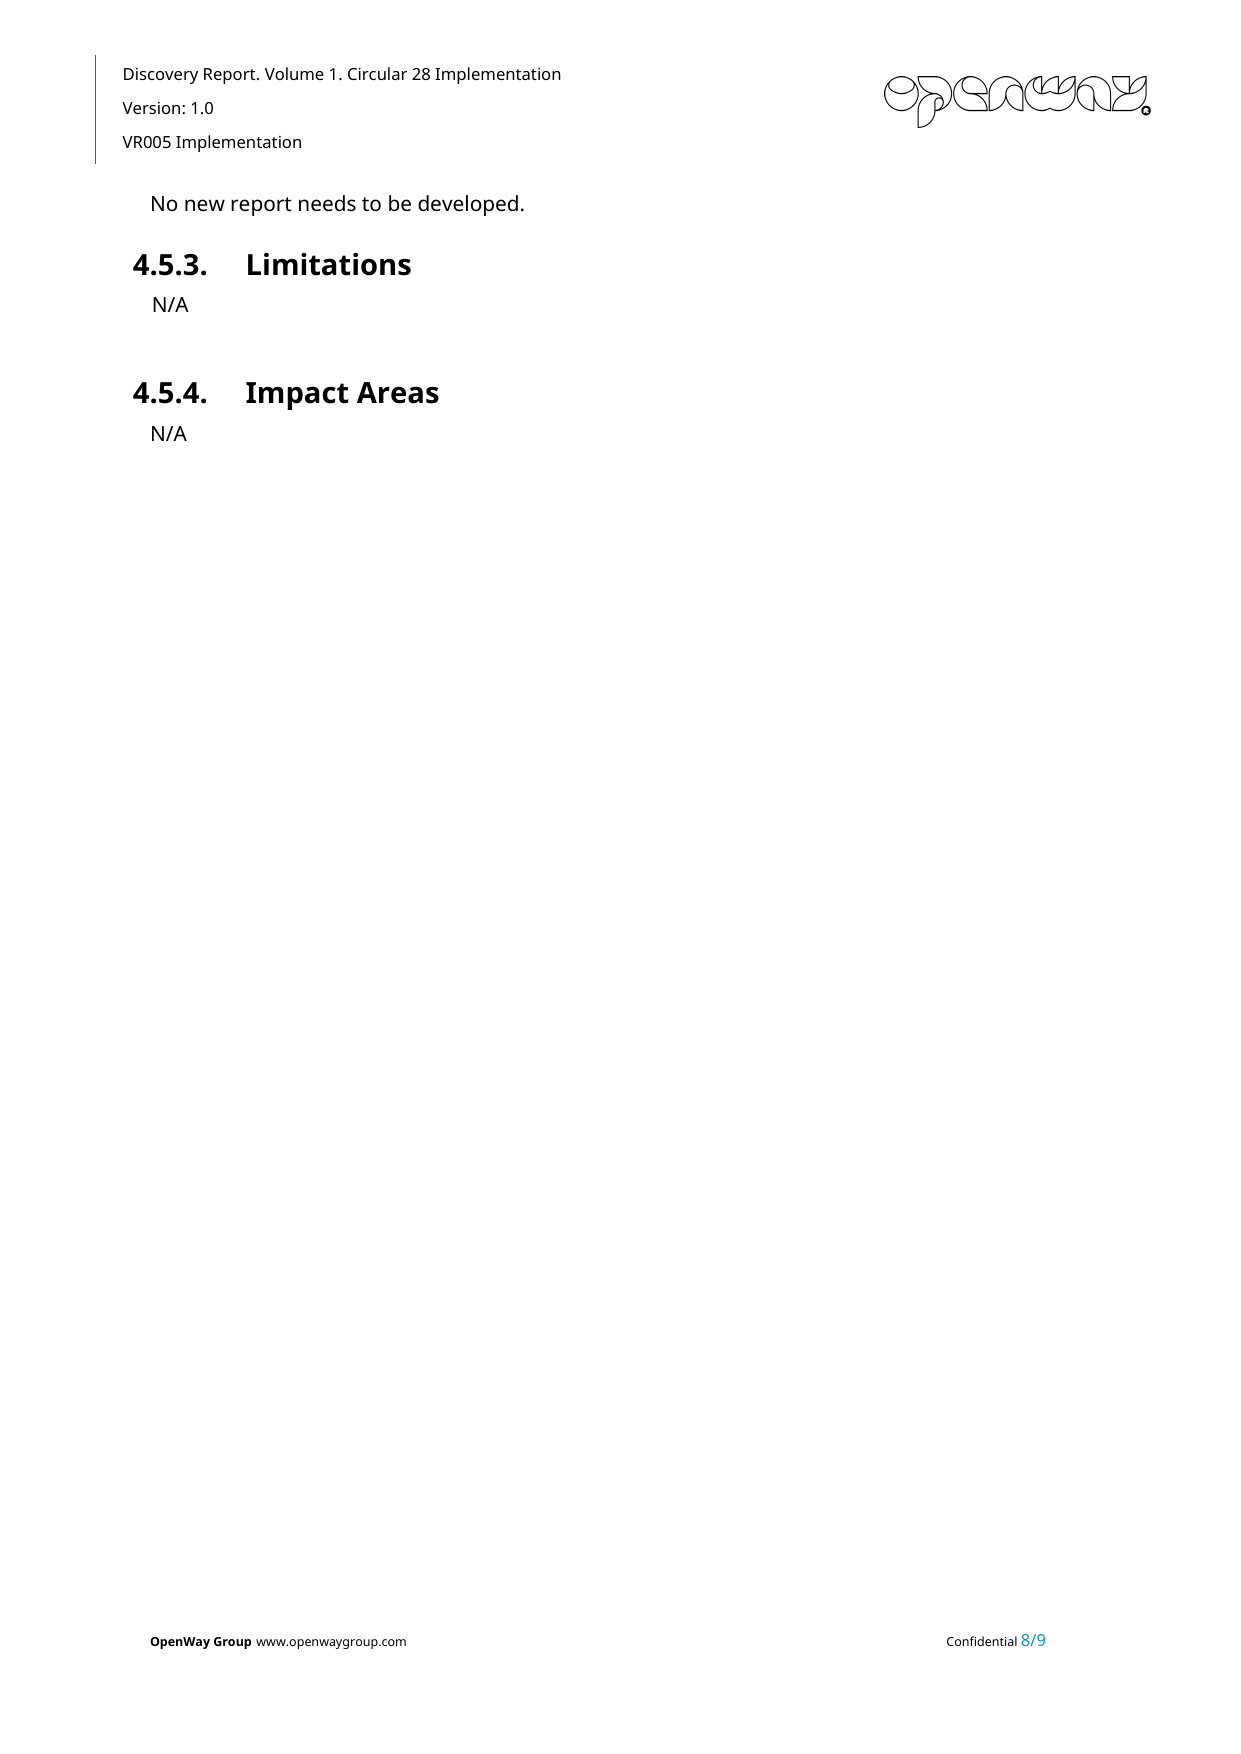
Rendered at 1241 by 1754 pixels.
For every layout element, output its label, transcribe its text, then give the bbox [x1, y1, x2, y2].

subtitle Impact Areas [133, 373, 1152, 412]
text No new report needs to be developed. [150, 190, 1152, 217]
text N/A [150, 419, 1152, 447]
subtitle Limitations [133, 244, 1152, 284]
picture [884, 76, 1151, 128]
text N/A [152, 290, 1152, 319]
